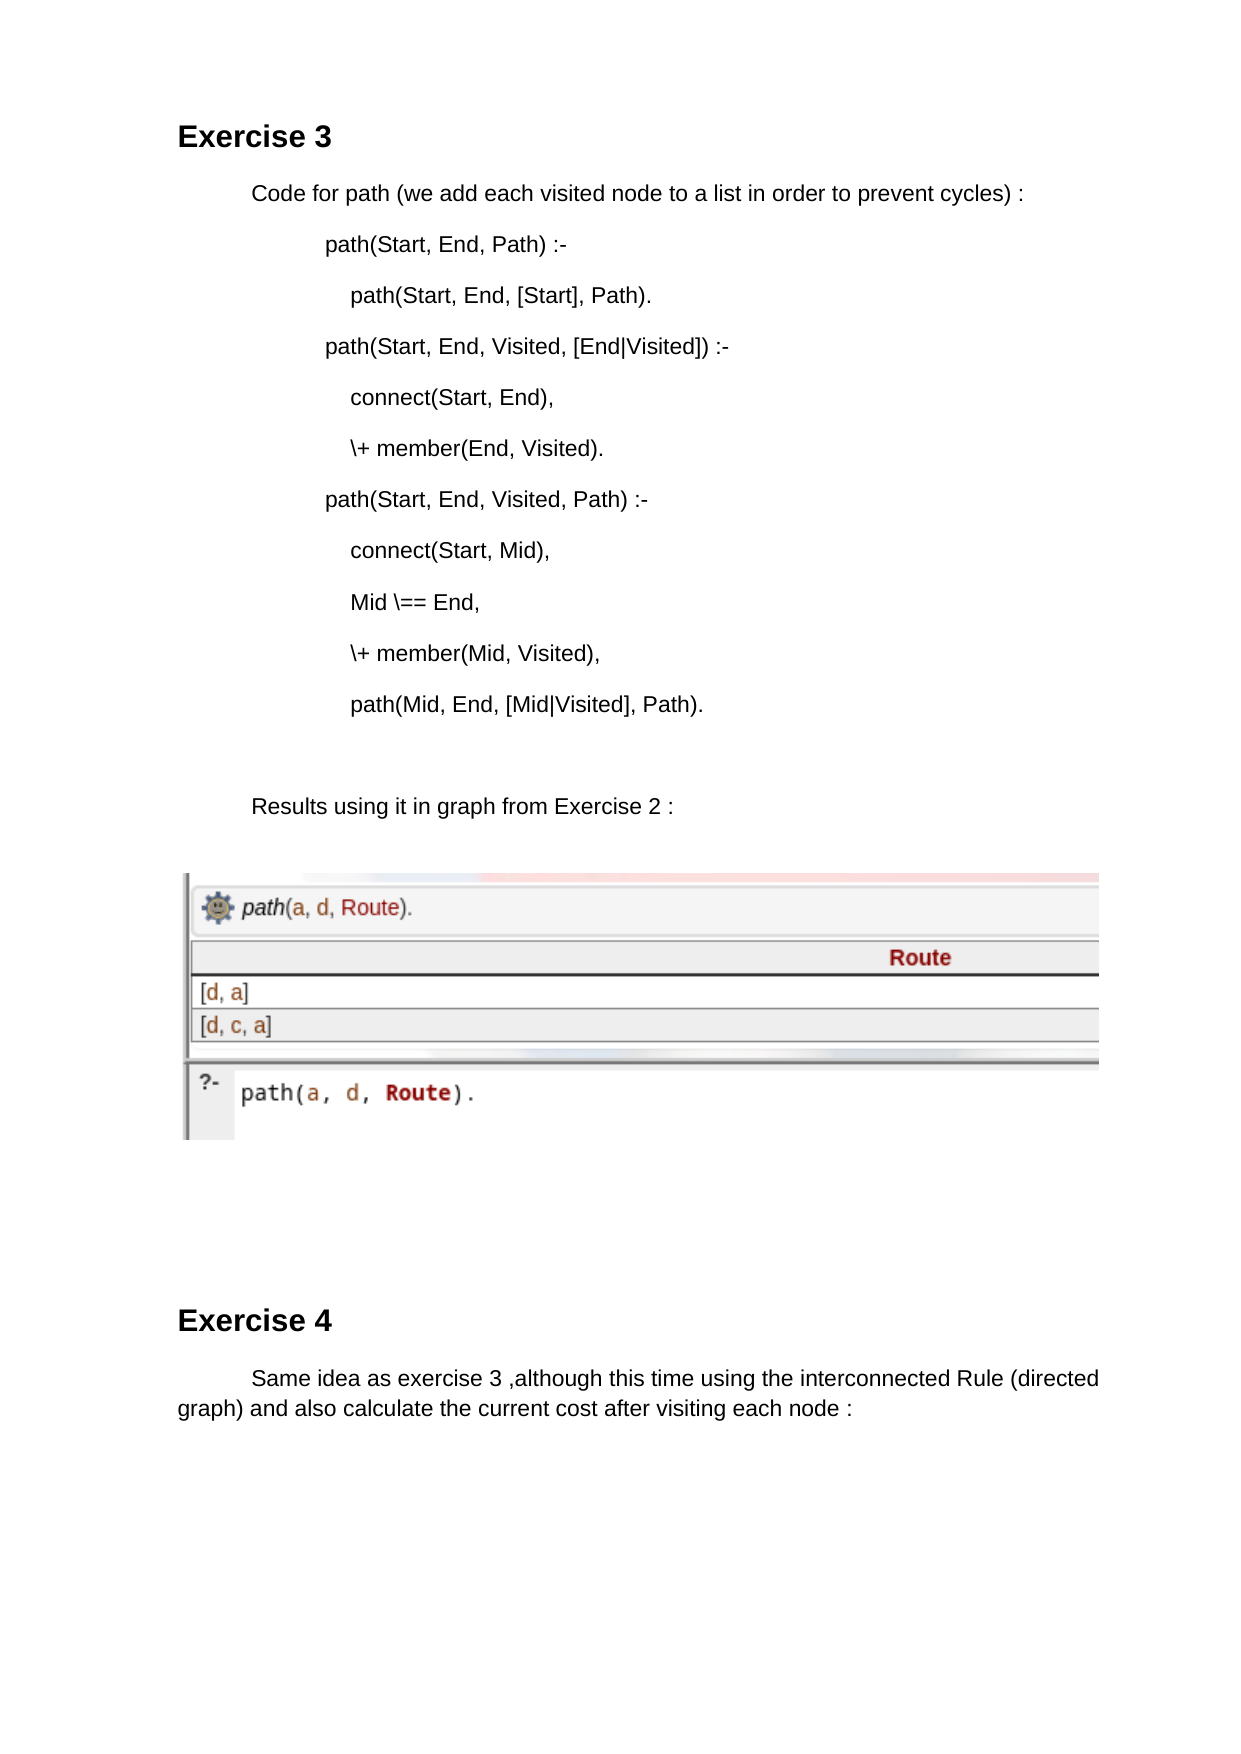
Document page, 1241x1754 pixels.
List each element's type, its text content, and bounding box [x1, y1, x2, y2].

subtitle Exercise 4 [177, 1302, 1152, 1338]
text path(Start, End, [Start], Path). [325, 282, 1152, 309]
text Same idea as exercise 3 ,although this time using the interconnected Rule (directed graph) and also calculate the current cost after visiting each node : [177, 1364, 1152, 1421]
text Code for path (we add each visited node to a list in order to prevent cycles) : [177, 180, 1152, 207]
text Results using it in graph from Exercise 2 : [177, 793, 1152, 819]
picture [177, 873, 1099, 1140]
text path(Start, End, Visited, Path) :- [325, 486, 1152, 513]
text path(Start, End, Path) :- [325, 231, 1152, 258]
text connect(Start, End), [325, 384, 1152, 411]
text path(Mid, End, [Mid|Visited], Path). [325, 691, 1152, 717]
text connect(Start, Mid), [325, 537, 1152, 564]
text Mid \== End, [325, 588, 1152, 615]
text \+ member(Mid, Visited), [325, 639, 1152, 666]
text path(Start, End, Visited, [End|Visited]) :- [325, 333, 1152, 360]
subtitle Exercise 3 [177, 118, 1152, 154]
text \+ member(End, Visited). [325, 435, 1152, 462]
